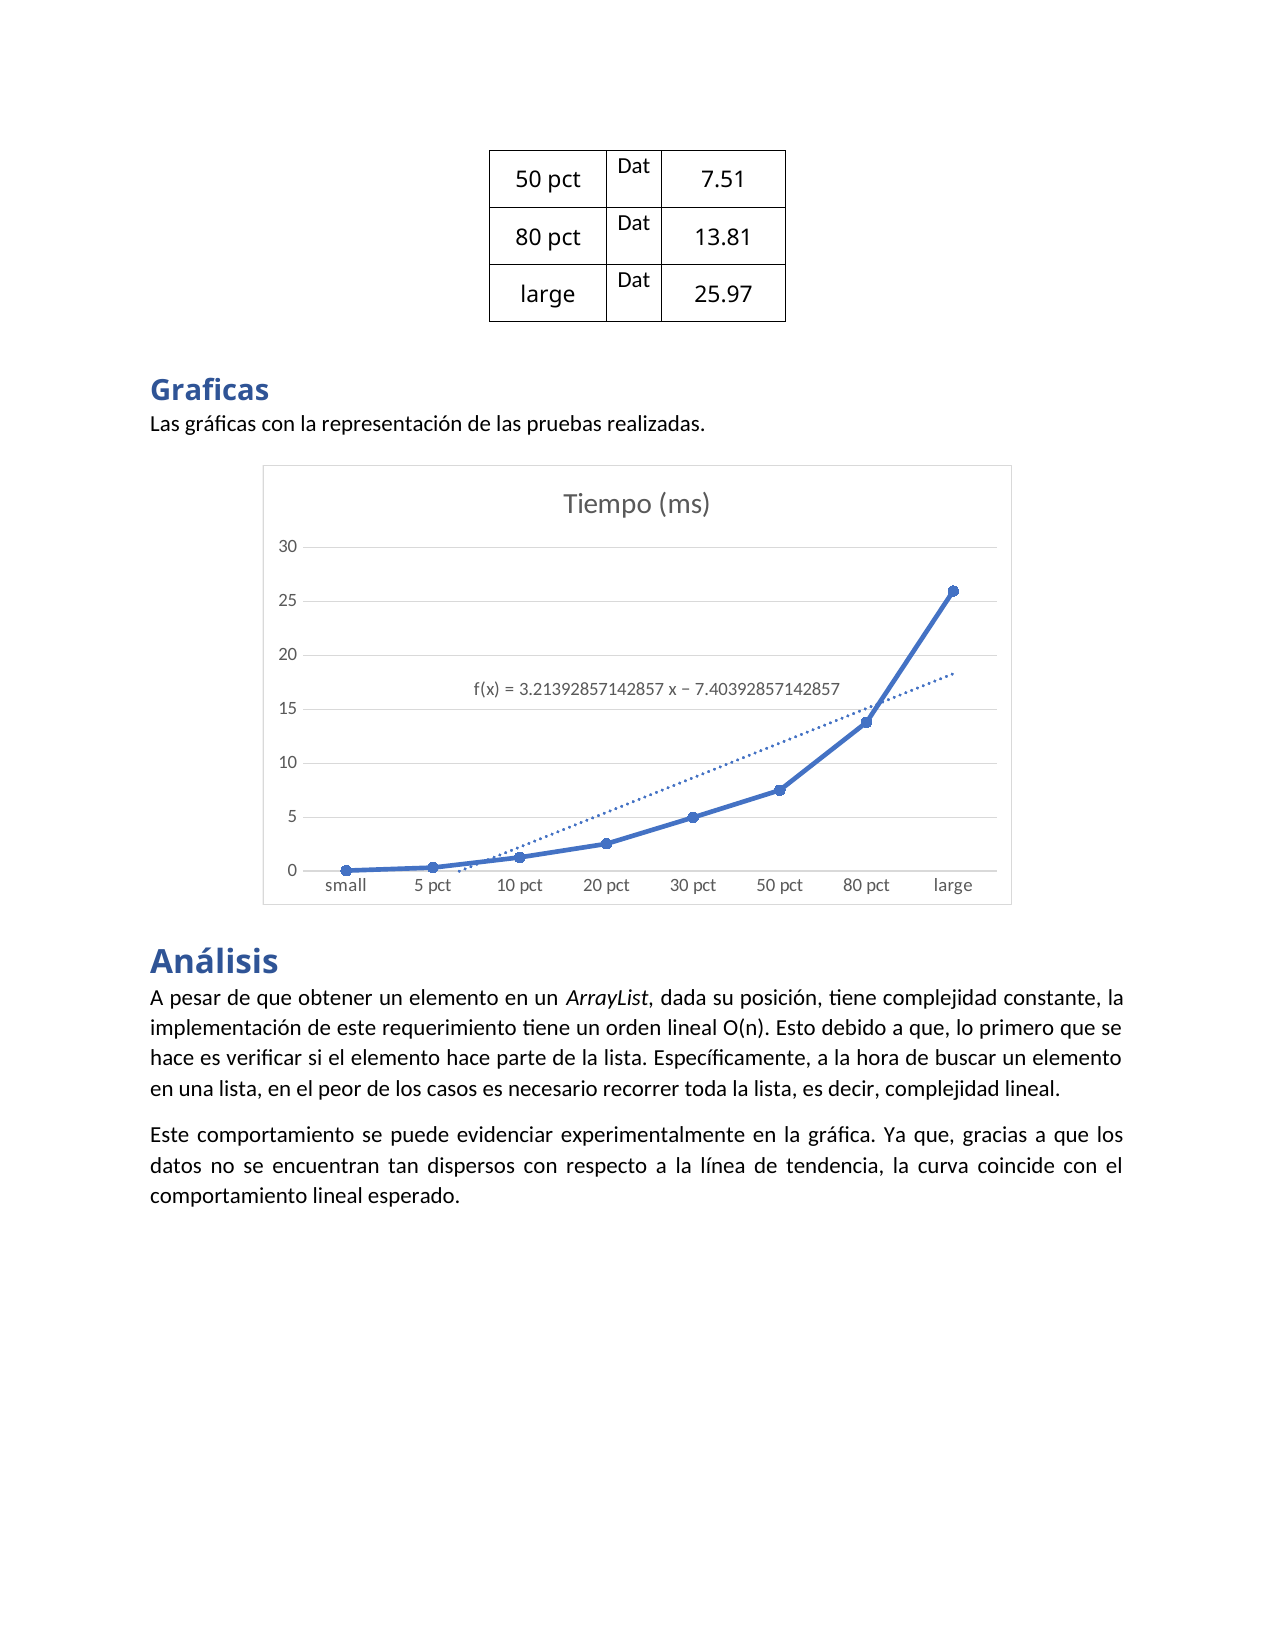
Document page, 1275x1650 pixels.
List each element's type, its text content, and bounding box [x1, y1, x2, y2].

table_cell Dato6 [607, 151, 661, 207]
text Las gráficas con la representación de las pruebas realizadas. [150, 409, 1125, 437]
table_cell Dato7 [607, 208, 661, 264]
table_cell large [490, 265, 606, 321]
table_cell Dato8 [607, 265, 661, 321]
table_cell 50 pct [490, 151, 606, 207]
subtitle Graficas [150, 369, 1125, 409]
table_cell 25.97 [662, 265, 785, 321]
table_cell 7.51 [662, 151, 785, 207]
subtitle Análisis [150, 938, 1125, 983]
table_cell 13.81 [662, 208, 785, 264]
table_cell 80 pct [490, 208, 606, 264]
text A pesar de que obtener un elemento en un ArrayList, dada su posición, tiene complejidad constante, la implementación de este requerimiento tiene un orden lineal O(n). Esto debido a que, lo primero que se hace es verificar si el elemento hace parte de la lista. Específicamente, a la hora de buscar un elemento en una lista, en el peor de los casos es necesario recorrer toda la lista, es decir, complejidad lineal. [150, 983, 1125, 1102]
text Este comportamiento se puede evidenciar experimentalmente en la gráfica. Ya que, gracias a que los datos no se encuentran tan dispersos con respecto a la línea de tendencia, la curva coincide con el comportamiento lineal esperado. [150, 1121, 1125, 1209]
